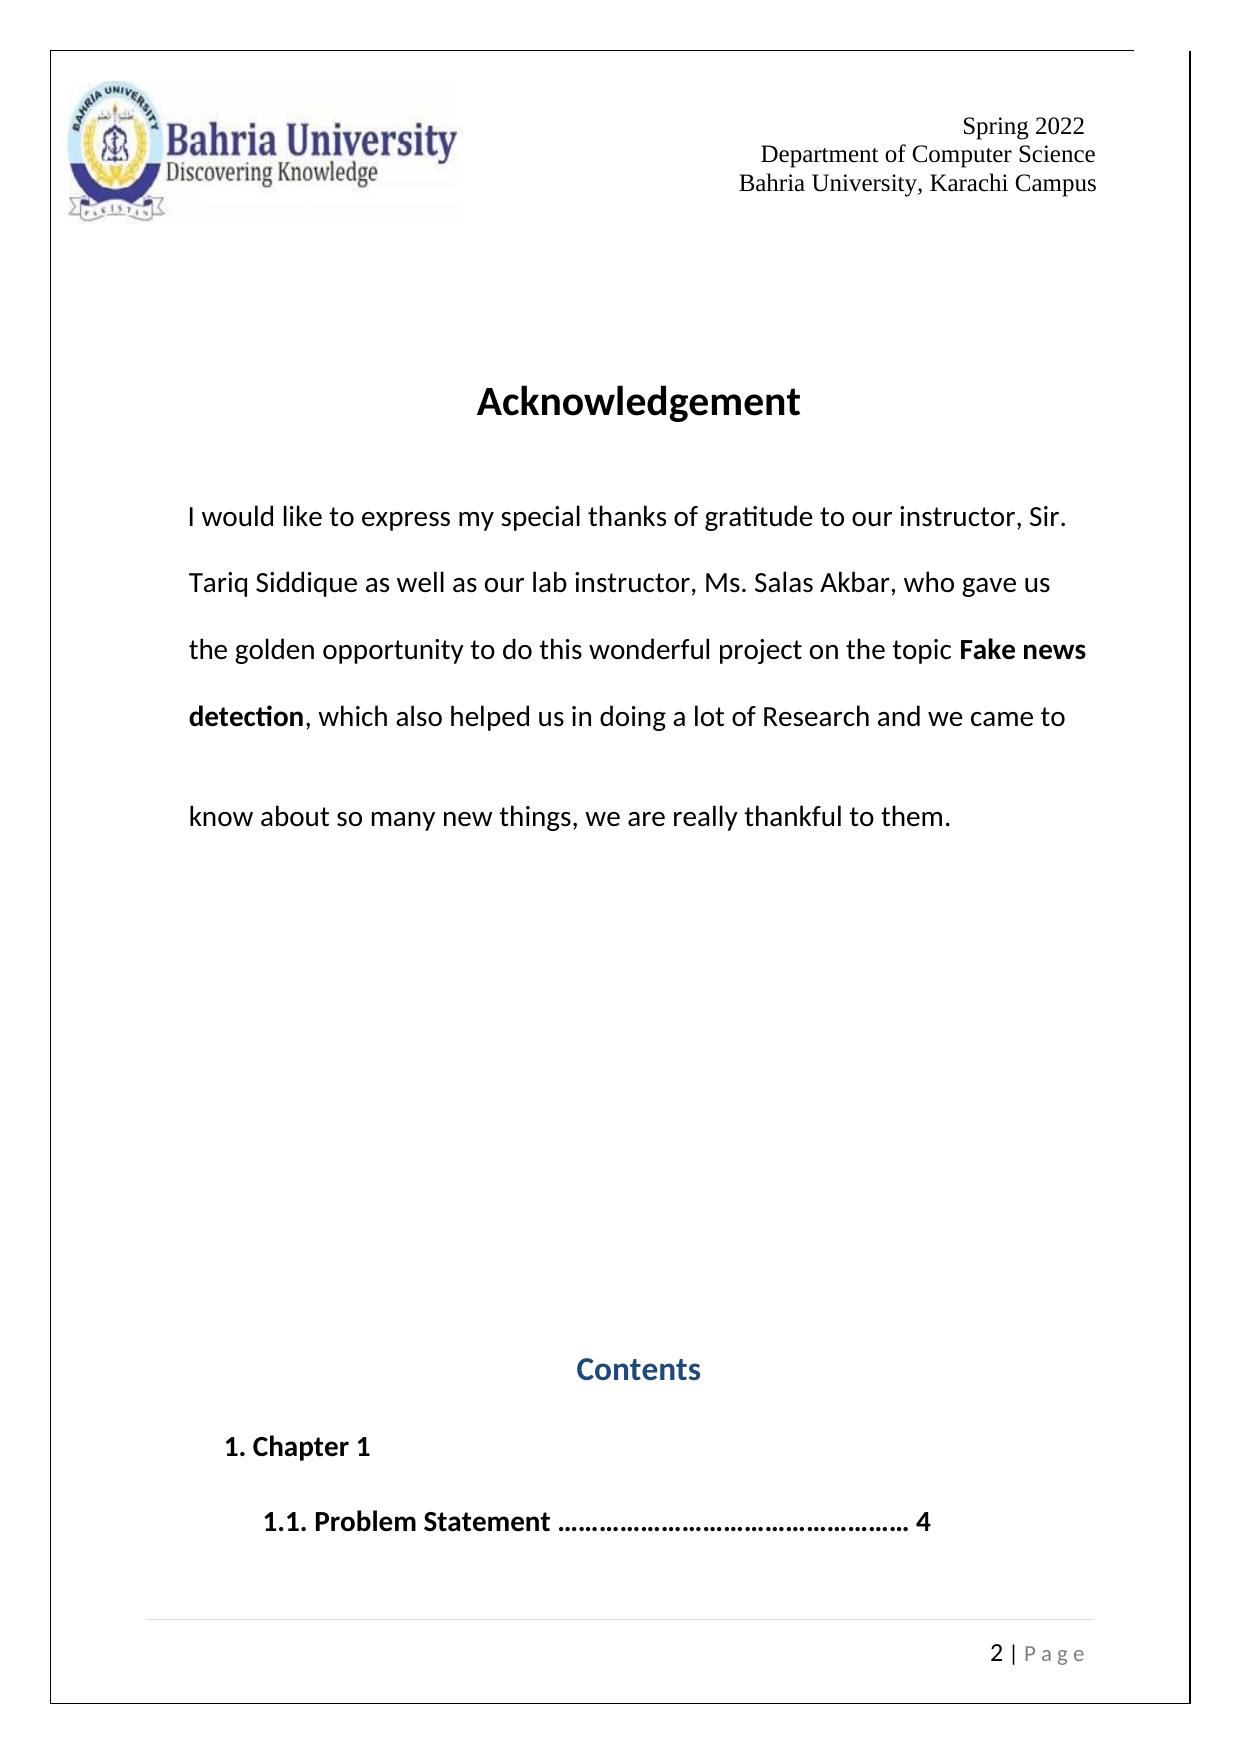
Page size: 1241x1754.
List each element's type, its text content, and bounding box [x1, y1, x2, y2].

text 1.1. Problem Statement …………………………………………… 4 [262, 1503, 1091, 1539]
text I would like to express my special thanks of gratitude to our instructor, Sir. Tariq Siddique as well as our lab instructor, Ms. Salas Akbar, who gave us the golden opportunity to do this wonderful project on the topic Fake news detection, which also helped us in doing a lot of Research and we came to know about so many new things, we are really thankful to them. [187, 498, 1091, 838]
text Acknowledgement [187, 374, 1091, 425]
text 1. Chapter 1 [223, 1428, 1091, 1464]
text Contents [187, 1348, 1091, 1388]
picture [60, 81, 463, 224]
